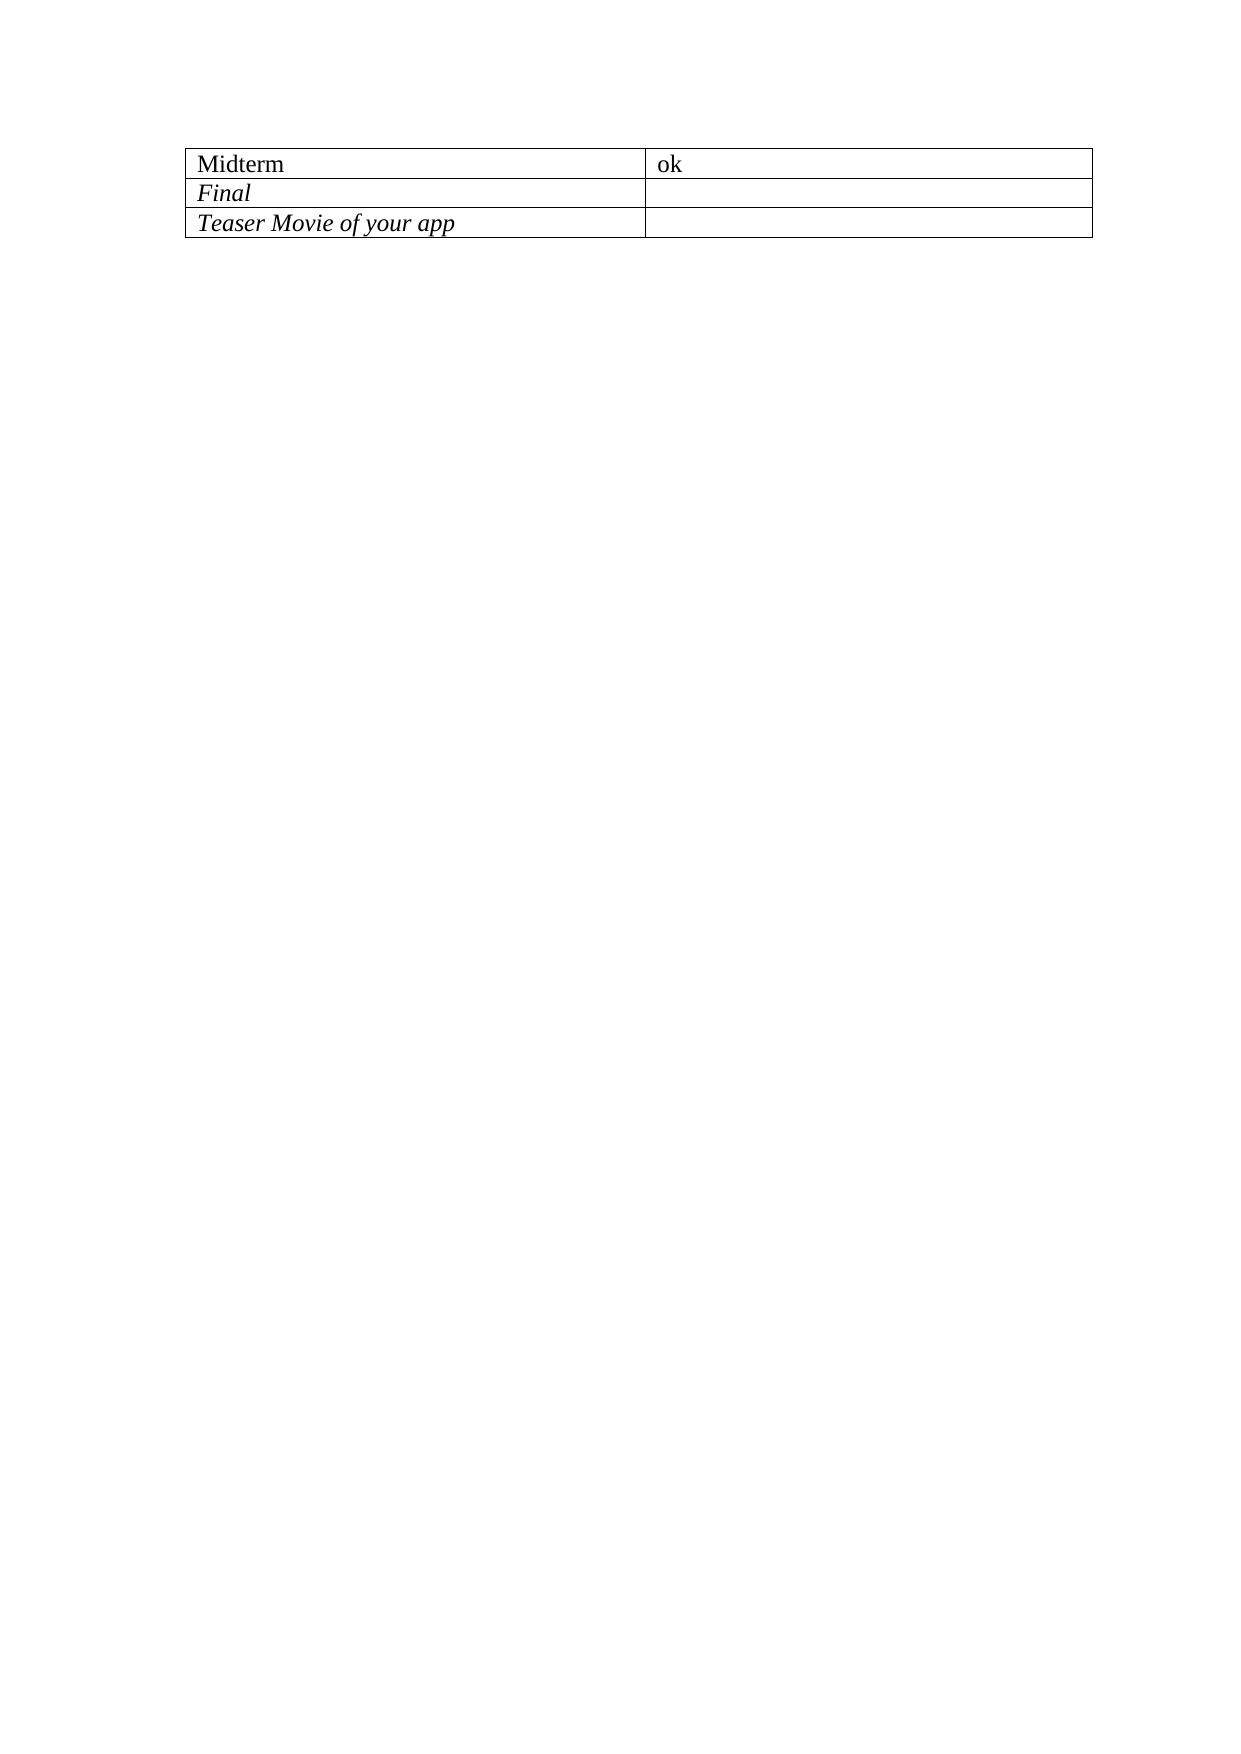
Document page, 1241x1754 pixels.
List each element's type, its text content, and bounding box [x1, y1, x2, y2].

table_cell ok [646, 149, 1092, 177]
table_cell [646, 208, 1092, 237]
table_cell Teaser Movie of your app [186, 208, 645, 237]
table_cell [646, 179, 1092, 207]
table_cell Final [186, 179, 645, 207]
table_cell Midterm [186, 149, 645, 177]
